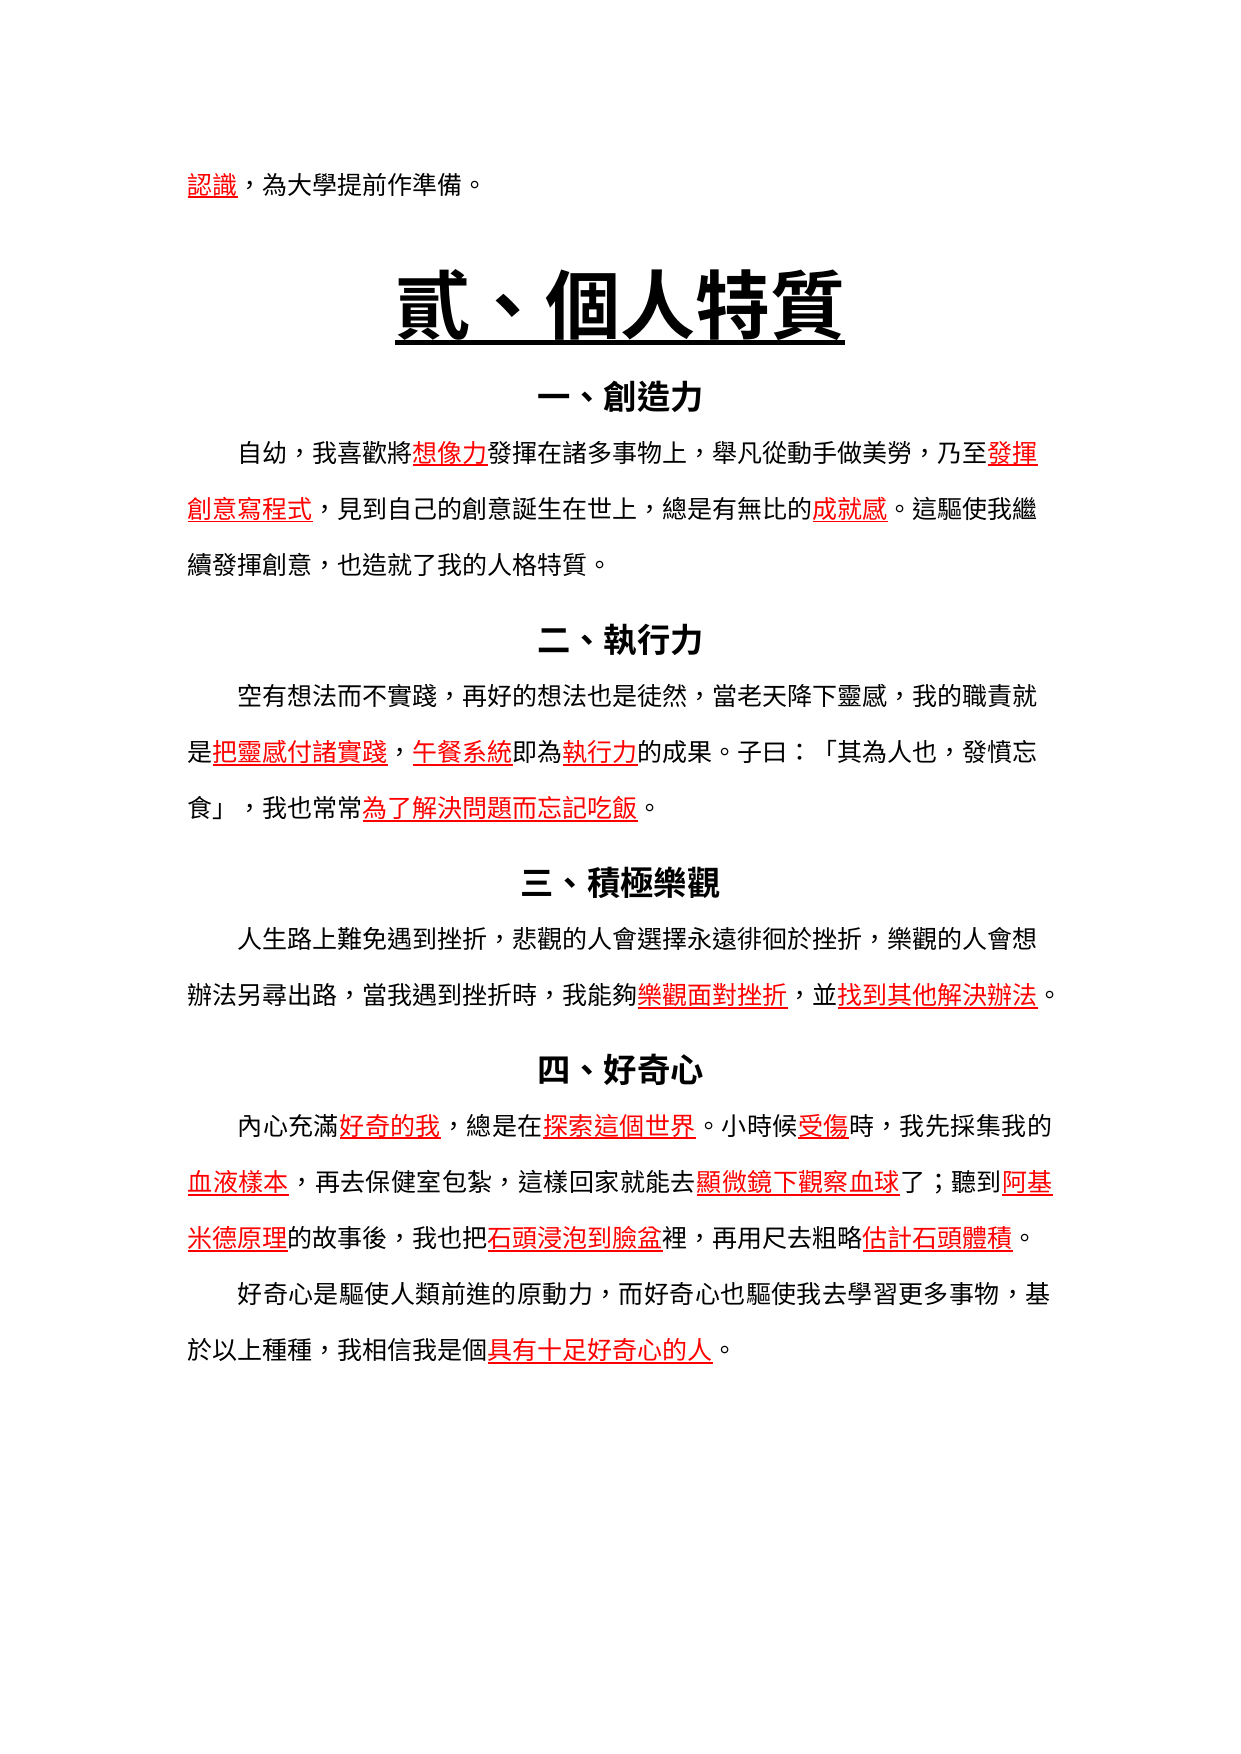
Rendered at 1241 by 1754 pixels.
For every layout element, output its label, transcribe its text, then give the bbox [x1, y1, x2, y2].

subtitle 二、執行力 [187, 601, 1053, 676]
subtitle 貳、個人特質 [187, 245, 1053, 358]
text 內心充滿好奇的我，總是在探索這個世界。小時候受傷時，我先採集我的血液樣本，再去保健室包紮，這樣回家就能去顯微鏡下觀察血球了；聽到阿基米德原理的故事後，我也把石頭浸泡到臉盆裡，再用尺去粗略估計石頭體積。 [187, 1106, 1053, 1256]
text 我對經濟學特別感興趣，在因緣際會下，得知有經濟學奧林匹亞這項競賽。準備經濟學奧林匹亞時，我學到大量關於經濟學的知識，讓我對經濟學有更多認識，為大學提前作準備。 [187, 164, 1053, 202]
subtitle 四、好奇心 [187, 1031, 1053, 1106]
text 好奇心是驅使人類前進的原動力，而好奇心也驅使我去學習更多事物，基於以上種種，我相信我是個具有十足好奇心的人。 [187, 1274, 1053, 1368]
text 空有想法而不實踐，再好的想法也是徒然，當老天降下靈感，我的職責就是把靈感付諸實踐，午餐系統即為執行力的成果。子曰：「其為人也，發憤忘食」，我也常常為了解決問題而忘記吃飯。 [187, 676, 1053, 826]
subtitle 一、創造力 [187, 358, 1053, 433]
text 自幼，我喜歡將想像力發揮在諸多事物上，舉凡從動手做美勞，乃至發揮創意寫程式，見到自己的創意誕生在世上，總是有無比的成就感。這驅使我繼續發揮創意，也造就了我的人格特質。 [187, 433, 1053, 583]
subtitle 三、積極樂觀 [187, 844, 1053, 919]
text 人生路上難免遇到挫折，悲觀的人會選擇永遠徘徊於挫折，樂觀的人會想辦法另尋出路，當我遇到挫折時，我能夠樂觀面對挫折，並找到其他解決辦法。 [187, 919, 1053, 1013]
